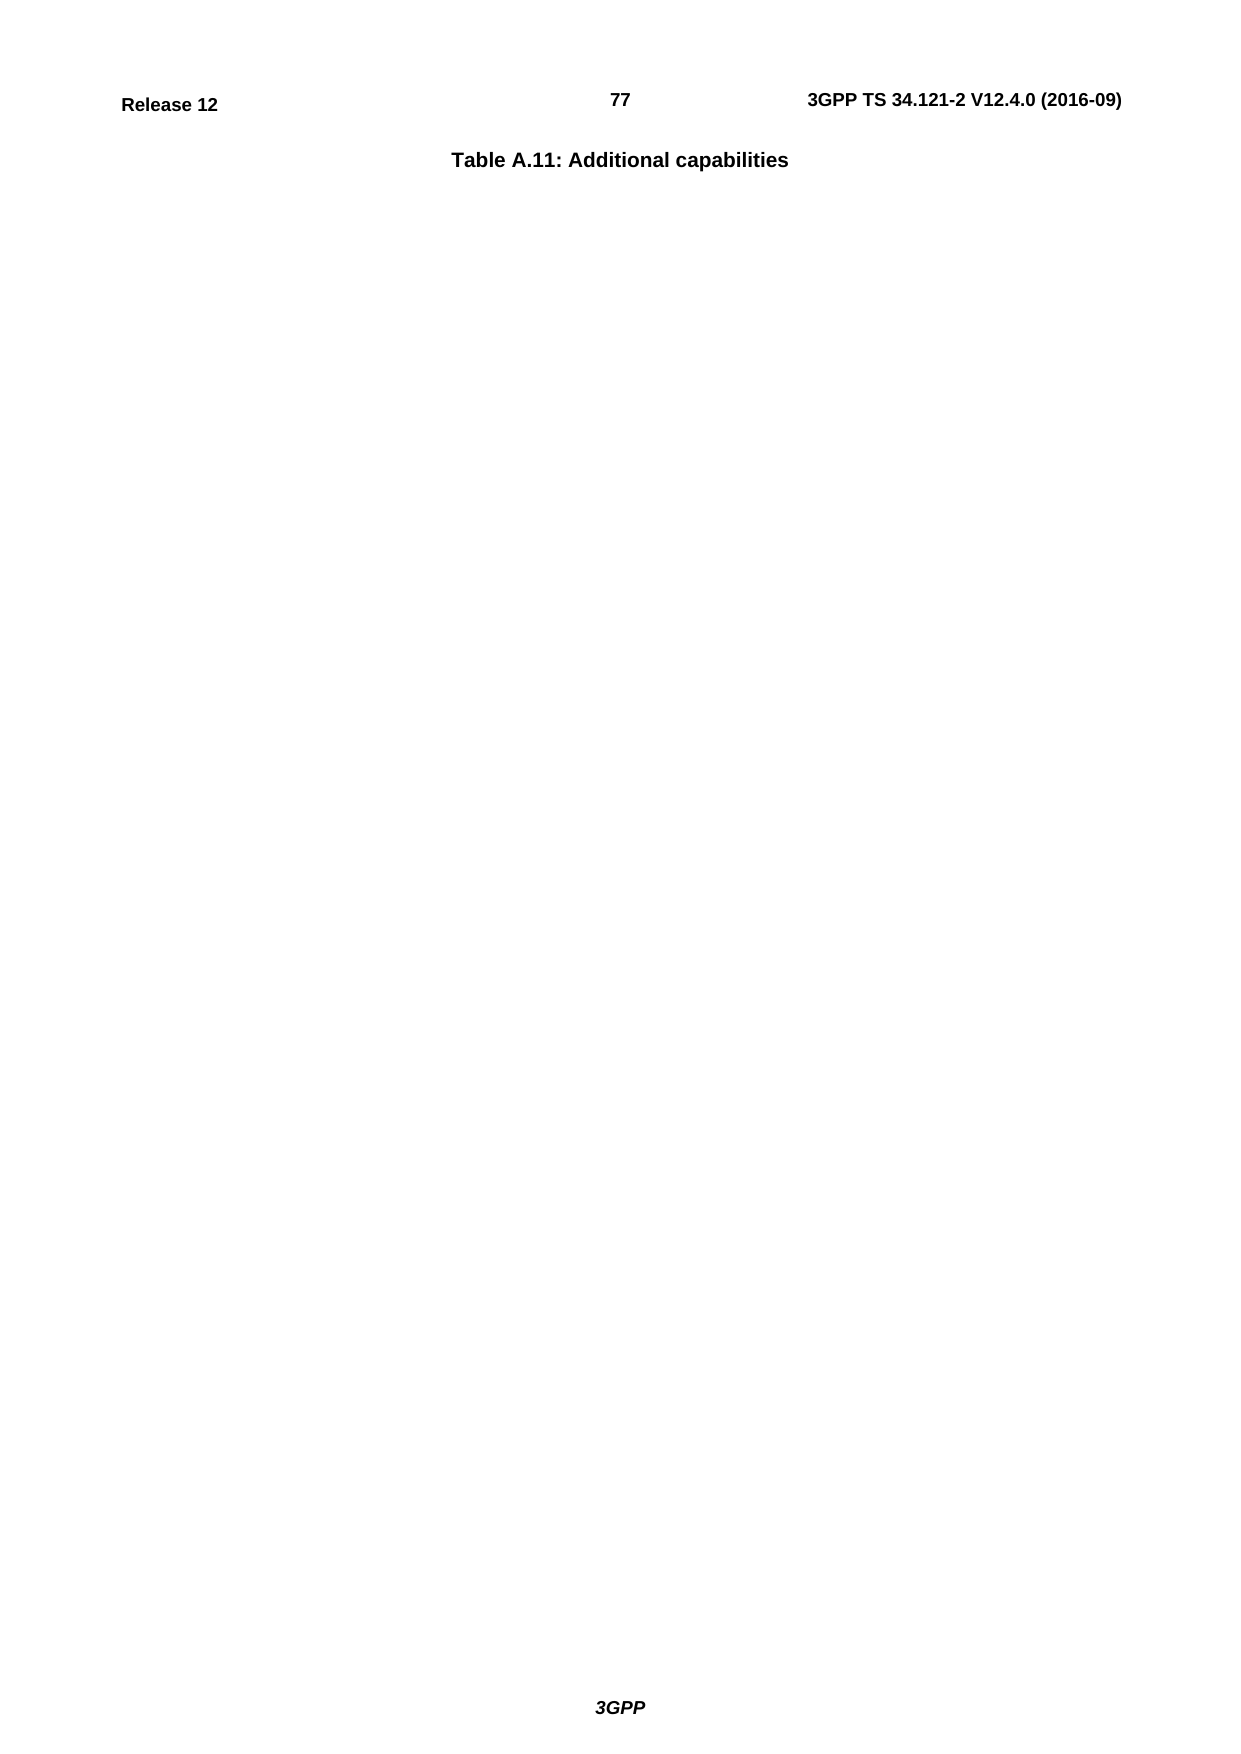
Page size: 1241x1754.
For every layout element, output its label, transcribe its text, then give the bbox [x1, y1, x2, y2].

text Table A.11: Additional capabilities [118, 147, 1122, 171]
